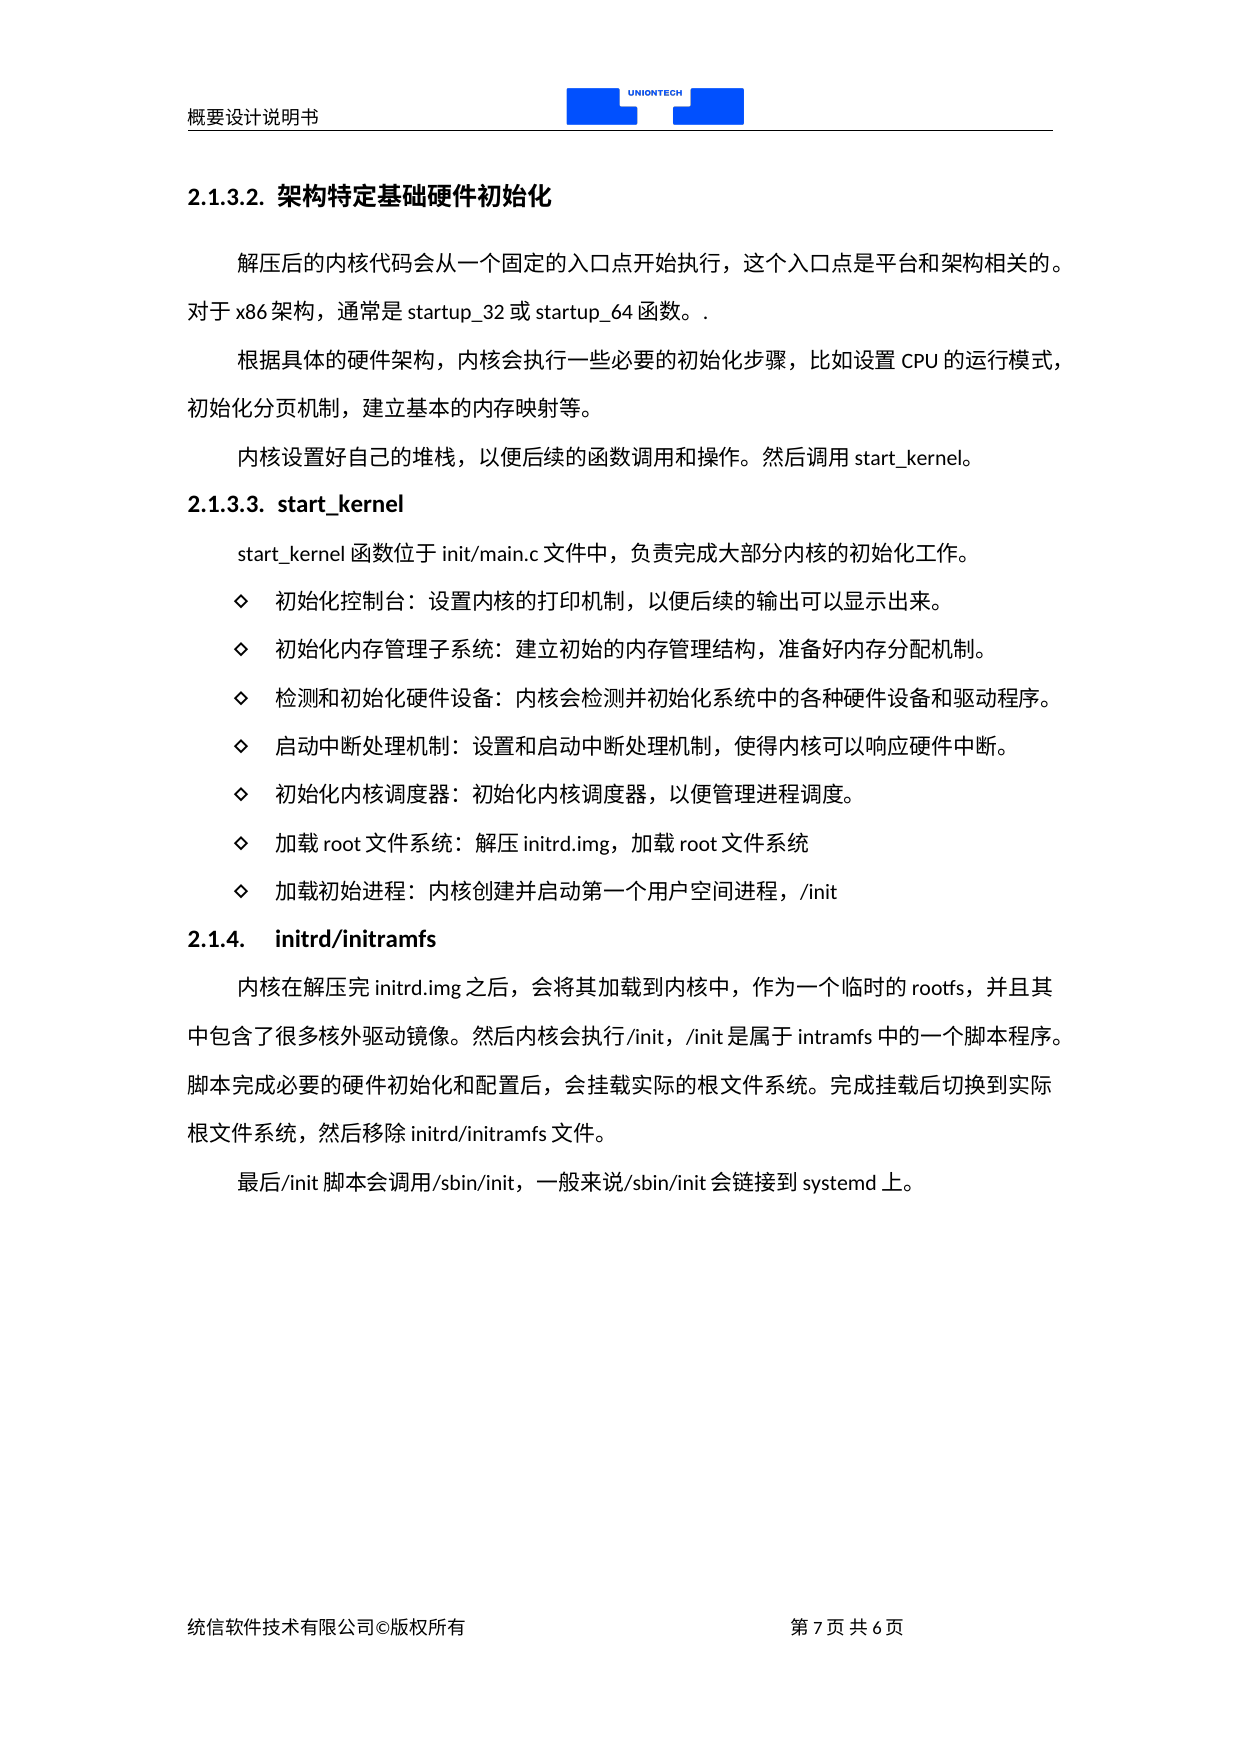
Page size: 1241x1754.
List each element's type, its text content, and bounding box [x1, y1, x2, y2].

text start_kernel函数位于init/main.c文件中，负责完成大部分内核的初始化工作。 [187, 535, 1053, 568]
list 初始化内核调度器：初始化内核调度器，以便管理进程调度。 [231, 777, 1053, 809]
list 初始化控制台：设置内核的打印机制，以便后续的输出可以显示出来。 [231, 584, 1053, 616]
text 内核在解压完initrd.img之后，会将其加载到内核中，作为一个临时的rootfs，并且其中包含了很多核外驱动镜像。然后内核会执行/init，/init是属于intramfs中的一个脚本程序。脚本完成必要的硬件初始化和配置后，会挂载实际的根文件系统。完成挂载后切换到实际根文件系统，然后移除initrd/initramfs文件。 [187, 970, 1053, 1148]
list 初始化内存管理子系统：建立初始的内存管理结构，准备好内存分配机制。 [231, 632, 1053, 664]
list 检测和初始化硬件设备：内核会检测并初始化系统中的各种硬件设备和驱动程序。 [231, 680, 1053, 713]
picture [566, 88, 744, 125]
text start_kernel [187, 488, 1053, 520]
text initrd/initramfs [187, 922, 1053, 954]
text 根据具体的硬件架构，内核会执行一些必要的初始化步骤，比如设置CPU的运行模式，初始化分页机制，建立基本的内存映射等。 [187, 342, 1053, 423]
list 加载root文件系统：解压initrd.img，加载root文件系统 [231, 825, 1053, 858]
text 解压后的内核代码会从一个固定的入口点开始执行，这个入口点是平台和架构相关的。对于x86架构，通常是startup_32或startup_64函数。. [187, 245, 1053, 326]
text 架构特定基础硬件初始化 [187, 162, 1053, 227]
list 启动中断处理机制：设置和启动中断处理机制，使得内核可以响应硬件中断。 [231, 729, 1053, 761]
text 内核设置好自己的堆栈，以便后续的函数调用和操作。然后调用start_kernel。 [187, 439, 1053, 472]
list 加载初始进程：内核创建并启动第一个用户空间进程，/init [231, 874, 1053, 906]
text 最后/init脚本会调用/sbin/init，一般来说/sbin/init会链接到systemd上。 [187, 1164, 1053, 1197]
